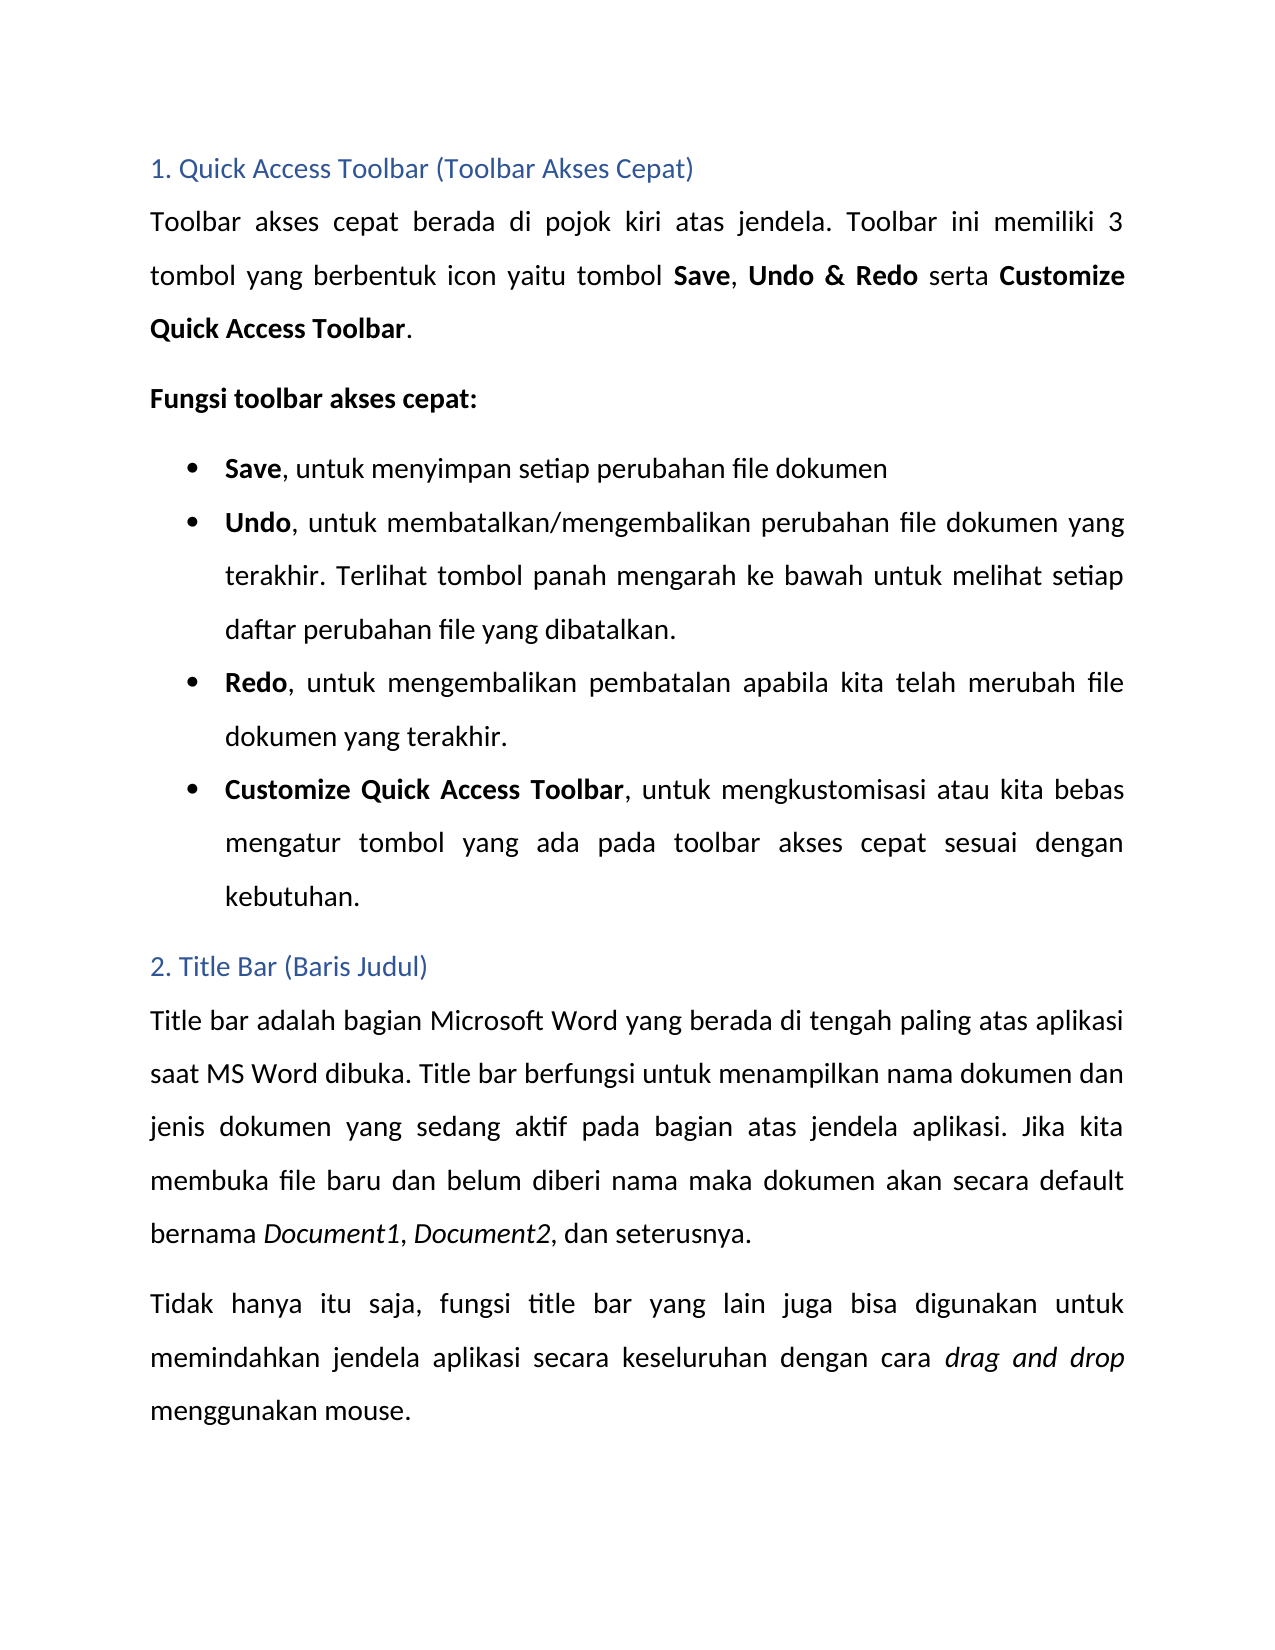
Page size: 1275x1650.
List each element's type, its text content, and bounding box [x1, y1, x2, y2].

list Customize Quick Access Toolbar, untuk mengkustomisasi atau kita bebas mengatur tombol yang ada pada toolbar akses cepat sesuai dengan kebutuhan. [187, 771, 1125, 914]
text Tidak hanya itu saja, fungsi title bar yang lain juga bisa digunakan untuk memindahkan jendela aplikasi secara keseluruhan dengan cara drag and drop menggunakan mouse. [150, 1285, 1125, 1428]
subtitle 1. Quick Access Toolbar (Toolbar Akses Cepat) [150, 150, 1125, 186]
list Save, untuk menyimpan setiap perubahan file dokumen [187, 451, 1125, 486]
list Redo, untuk mengembalikan pembatalan apabila kita telah merubah file dokumen yang terakhir. [187, 664, 1125, 753]
text Toolbar akses cepat berada di pojok kiri atas jendela. Toolbar ini memiliki 3 tombol yang berbentuk icon yaitu tombol Save, Undo & Redo serta Customize Quick Access Toolbar. [150, 203, 1125, 346]
text Fungsi toolbar akses cepat: [150, 380, 1125, 416]
subtitle 2. Title Bar (Baris Judul) [150, 948, 1125, 984]
list Undo, untuk membatalkan/mengembalikan perubahan file dokumen yang terakhir. Terlihat tombol panah mengarah ke bawah untuk melihat setiap daftar perubahan file yang dibatalkan. [187, 504, 1125, 646]
text Title bar adalah bagian Microsoft Word yang berada di tengah paling atas aplikasi saat MS Word dibuka. Title bar berfungsi untuk menampilkan nama dokumen dan jenis dokumen yang sedang aktif pada bagian atas jendela aplikasi. Jika kita membuka file baru dan belum diberi nama maka dokumen akan secara default bernama Document1, Document2, dan seterusnya. [150, 1002, 1125, 1251]
